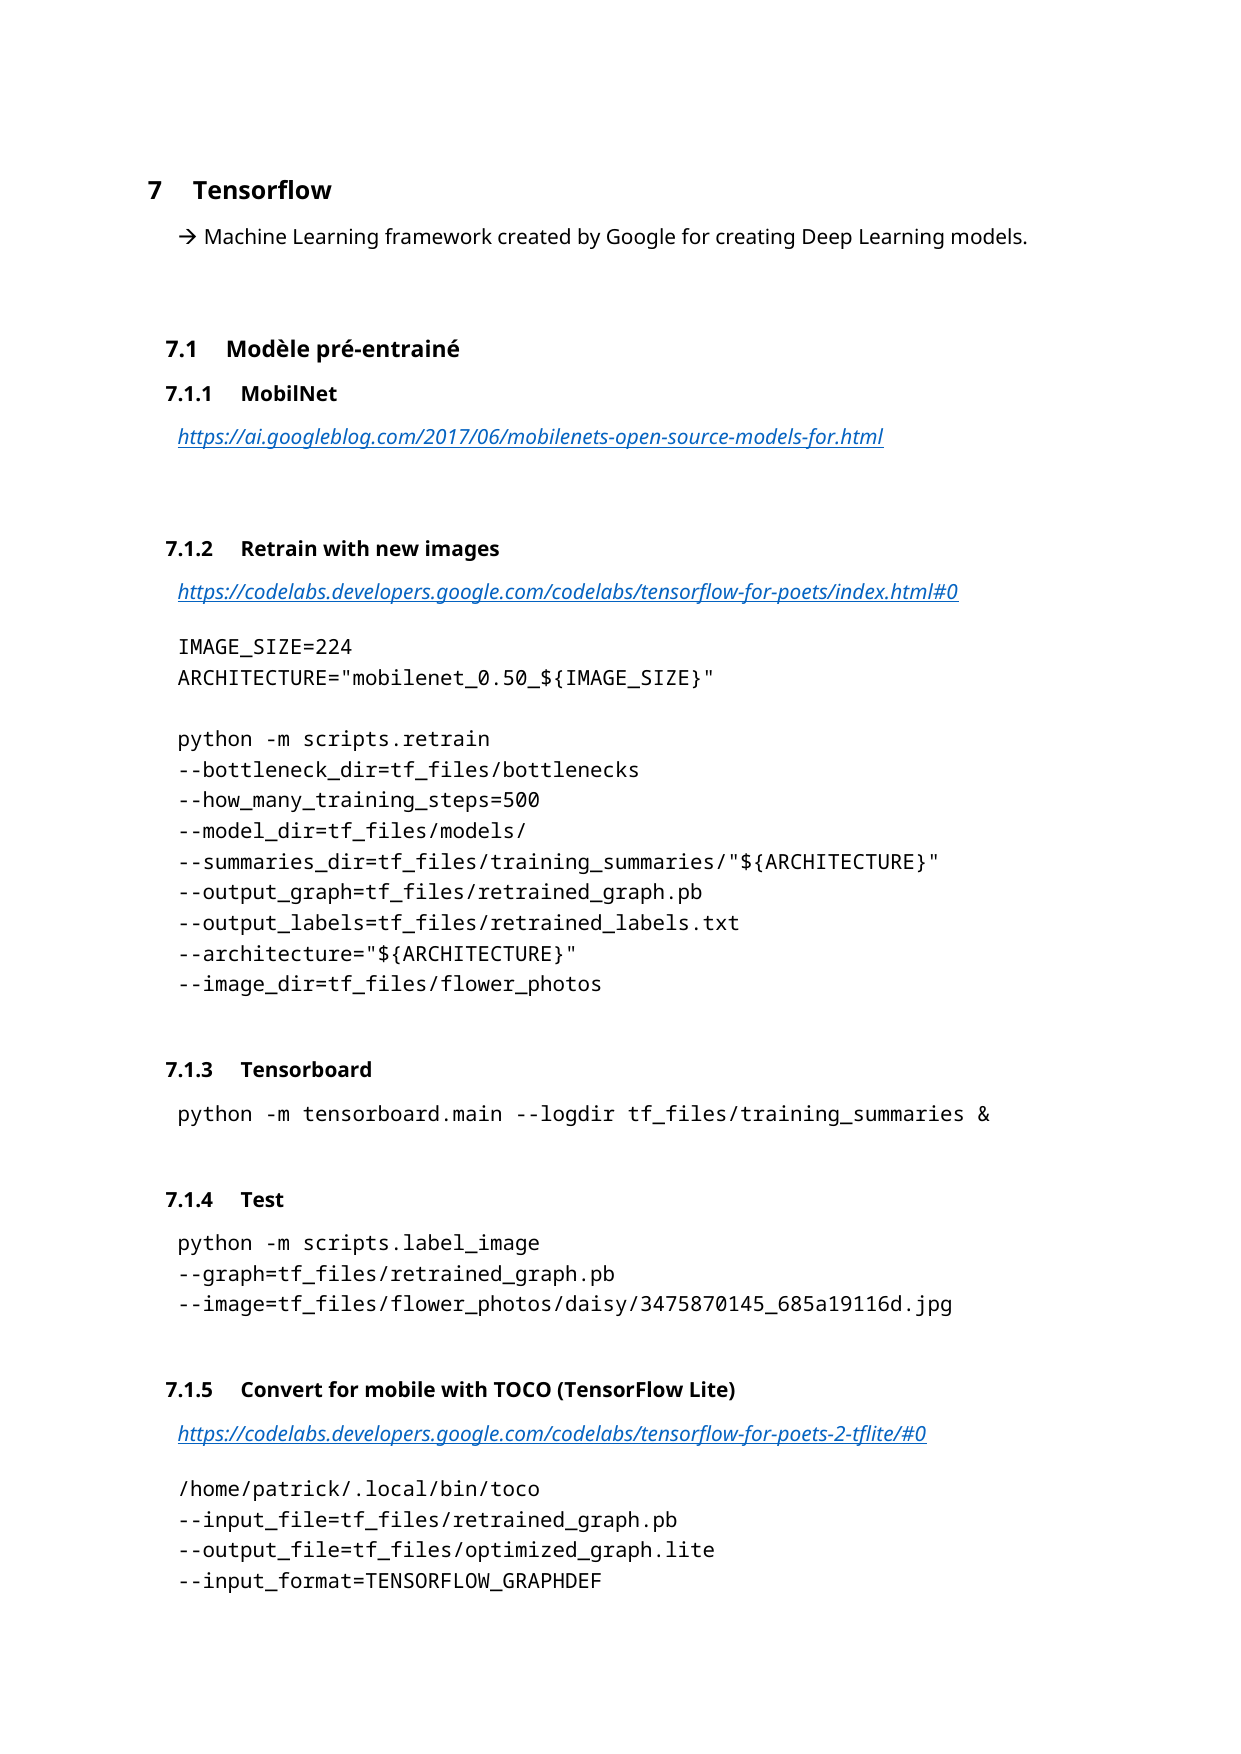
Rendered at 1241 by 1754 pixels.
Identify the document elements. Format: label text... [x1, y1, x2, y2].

text --output_file=tf_files/optimized_graph.lite [177, 1536, 1093, 1564]
text --input_file=tf_files/retrained_graph.pb [177, 1505, 1093, 1533]
text --architecture="${ARCHITECTURE}" [177, 939, 1093, 967]
text --output_labels=tf_files/retrained_labels.txt [177, 908, 1093, 937]
text --input_format=TENSORFLOW_GRAPHDEF [177, 1566, 1093, 1595]
text --summaries_dir=tf_files/training_summaries/"${ARCHITECTURE}" [177, 847, 1093, 875]
text --image_dir=tf_files/flower_photos [177, 969, 1093, 998]
text ARCHITECTURE="mobilenet_0.50_${IMAGE_SIZE}" [177, 663, 1093, 692]
text --model_dir=tf_files/models/ [177, 816, 1093, 845]
text --how_many_training_steps=500 [177, 786, 1093, 814]
text python -m tensorboard.main --logdir tf_files/training_summaries & [177, 1099, 1093, 1127]
text --bottleneck_dir=tf_files/bottlenecks [177, 755, 1093, 783]
subtitle Tensorboard [165, 1056, 1093, 1084]
subtitle Retrain with new images [165, 534, 1093, 562]
subtitle Modèle pré-entrainé [165, 333, 1093, 364]
subtitle MobilNet [165, 379, 1093, 408]
text https://ai.googleblog.com/2017/06/mobilenets-open-source-models-for.html [177, 422, 1093, 451]
text /home/patrick/.local/bin/toco [177, 1474, 1093, 1503]
subtitle Tensorflow [148, 173, 1093, 207]
text --output_graph=tf_files/retrained_graph.pb [177, 877, 1093, 906]
text https://codelabs.developers.google.com/codelabs/tensorflow-for-poets/index.html#0 [177, 577, 1093, 605]
text --image=tf_files/flower_photos/daisy/3475870145_685a19116d.jpg [177, 1289, 1093, 1318]
text https://codelabs.developers.google.com/codelabs/tensorflow-for-poets-2-tflite/#0 [177, 1419, 1093, 1447]
text --graph=tf_files/retrained_graph.pb [177, 1259, 1093, 1287]
subtitle Convert for mobile with TOCO (TensorFlow Lite) [165, 1376, 1093, 1404]
text python -m scripts.label_image [177, 1228, 1093, 1257]
subtitle Test [165, 1185, 1093, 1213]
text IMAGE_SIZE=224 [177, 632, 1093, 661]
text python -m scripts.retrain [177, 724, 1093, 753]
text Machine Learning framework created by Google for creating Deep Learning models. [177, 222, 1093, 250]
